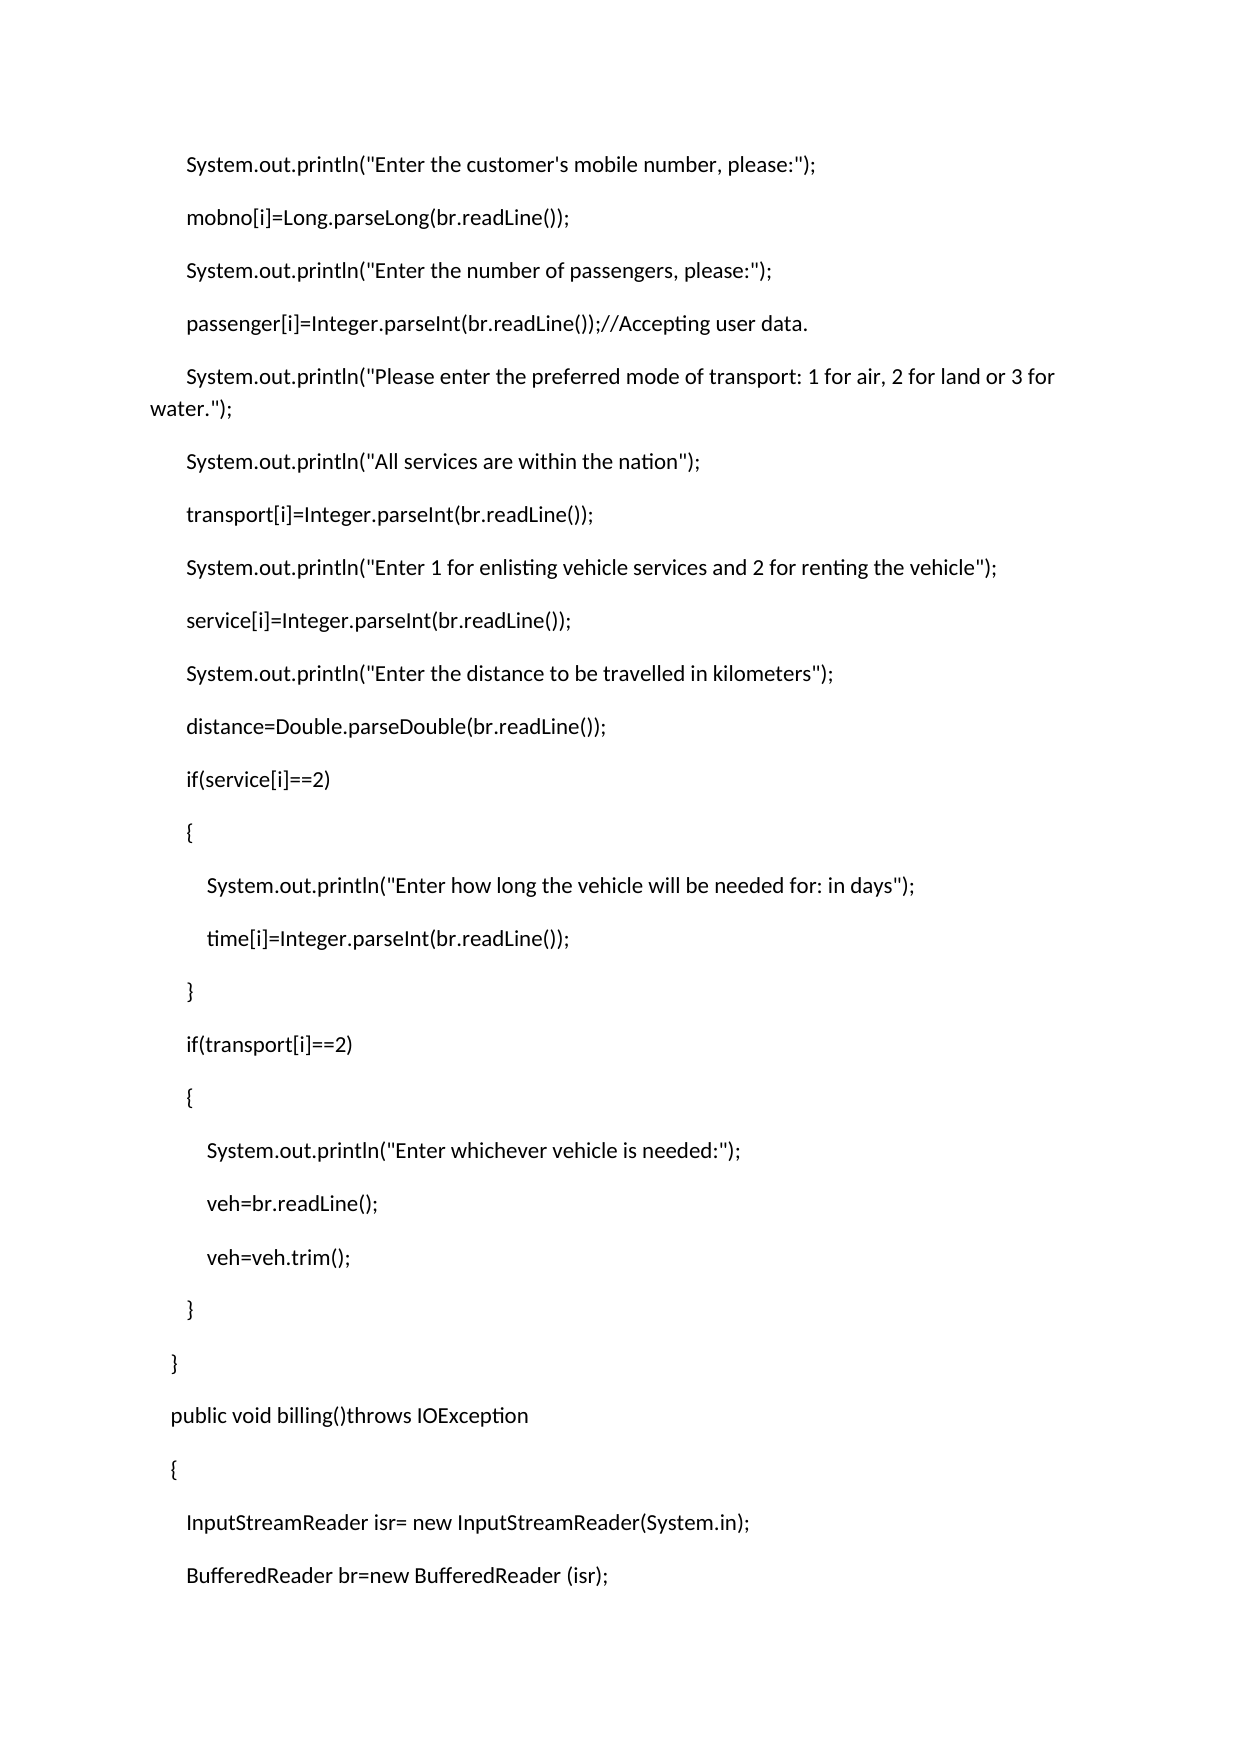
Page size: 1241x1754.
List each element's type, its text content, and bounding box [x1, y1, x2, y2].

text System.out.println("All services are within the nation"); [150, 447, 1090, 475]
text distance=Double.parseDouble(br.readLine()); [150, 712, 1090, 740]
text { [150, 818, 1090, 846]
text veh=veh.trim(); [150, 1243, 1090, 1271]
text } [150, 1296, 1090, 1324]
text public void billing()throws IOException [150, 1402, 1090, 1430]
text System.out.println("Please enter the preferred mode of transport: 1 for air, 2 for land or 3 for water."); [150, 362, 1090, 422]
text BufferedReader br=new BufferedReader (isr); [150, 1561, 1090, 1589]
text time[i]=Integer.parseInt(br.readLine()); [150, 924, 1090, 952]
text } [150, 977, 1090, 1006]
text System.out.println("Enter 1 for enlisting vehicle services and 2 for renting the vehicle"); [150, 553, 1090, 581]
text veh=br.readLine(); [150, 1189, 1090, 1218]
text passenger[i]=Integer.parseInt(br.readLine());//Accepting user data. [150, 309, 1090, 337]
text { [150, 1083, 1090, 1112]
text mobno[i]=Long.parseLong(br.readLine()); [150, 203, 1090, 231]
text { [150, 1455, 1090, 1483]
text transport[i]=Integer.parseInt(br.readLine()); [150, 500, 1090, 528]
text InputStreamReader isr= new InputStreamReader(System.in); [150, 1508, 1090, 1536]
text service[i]=Integer.parseInt(br.readLine()); [150, 606, 1090, 634]
text if(service[i]==2) [150, 765, 1090, 793]
text System.out.println("Enter the distance to be travelled in kilometers"); [150, 659, 1090, 687]
text if(transport[i]==2) [150, 1031, 1090, 1058]
text } [150, 1349, 1090, 1377]
text System.out.println("Enter the number of passengers, please:"); [150, 256, 1090, 284]
text System.out.println("Enter whichever vehicle is needed:"); [150, 1137, 1090, 1164]
text System.out.println("Enter how long the vehicle will be needed for: in days"); [150, 871, 1090, 899]
text System.out.println("Enter the customer's mobile number, please:"); [150, 150, 1090, 178]
